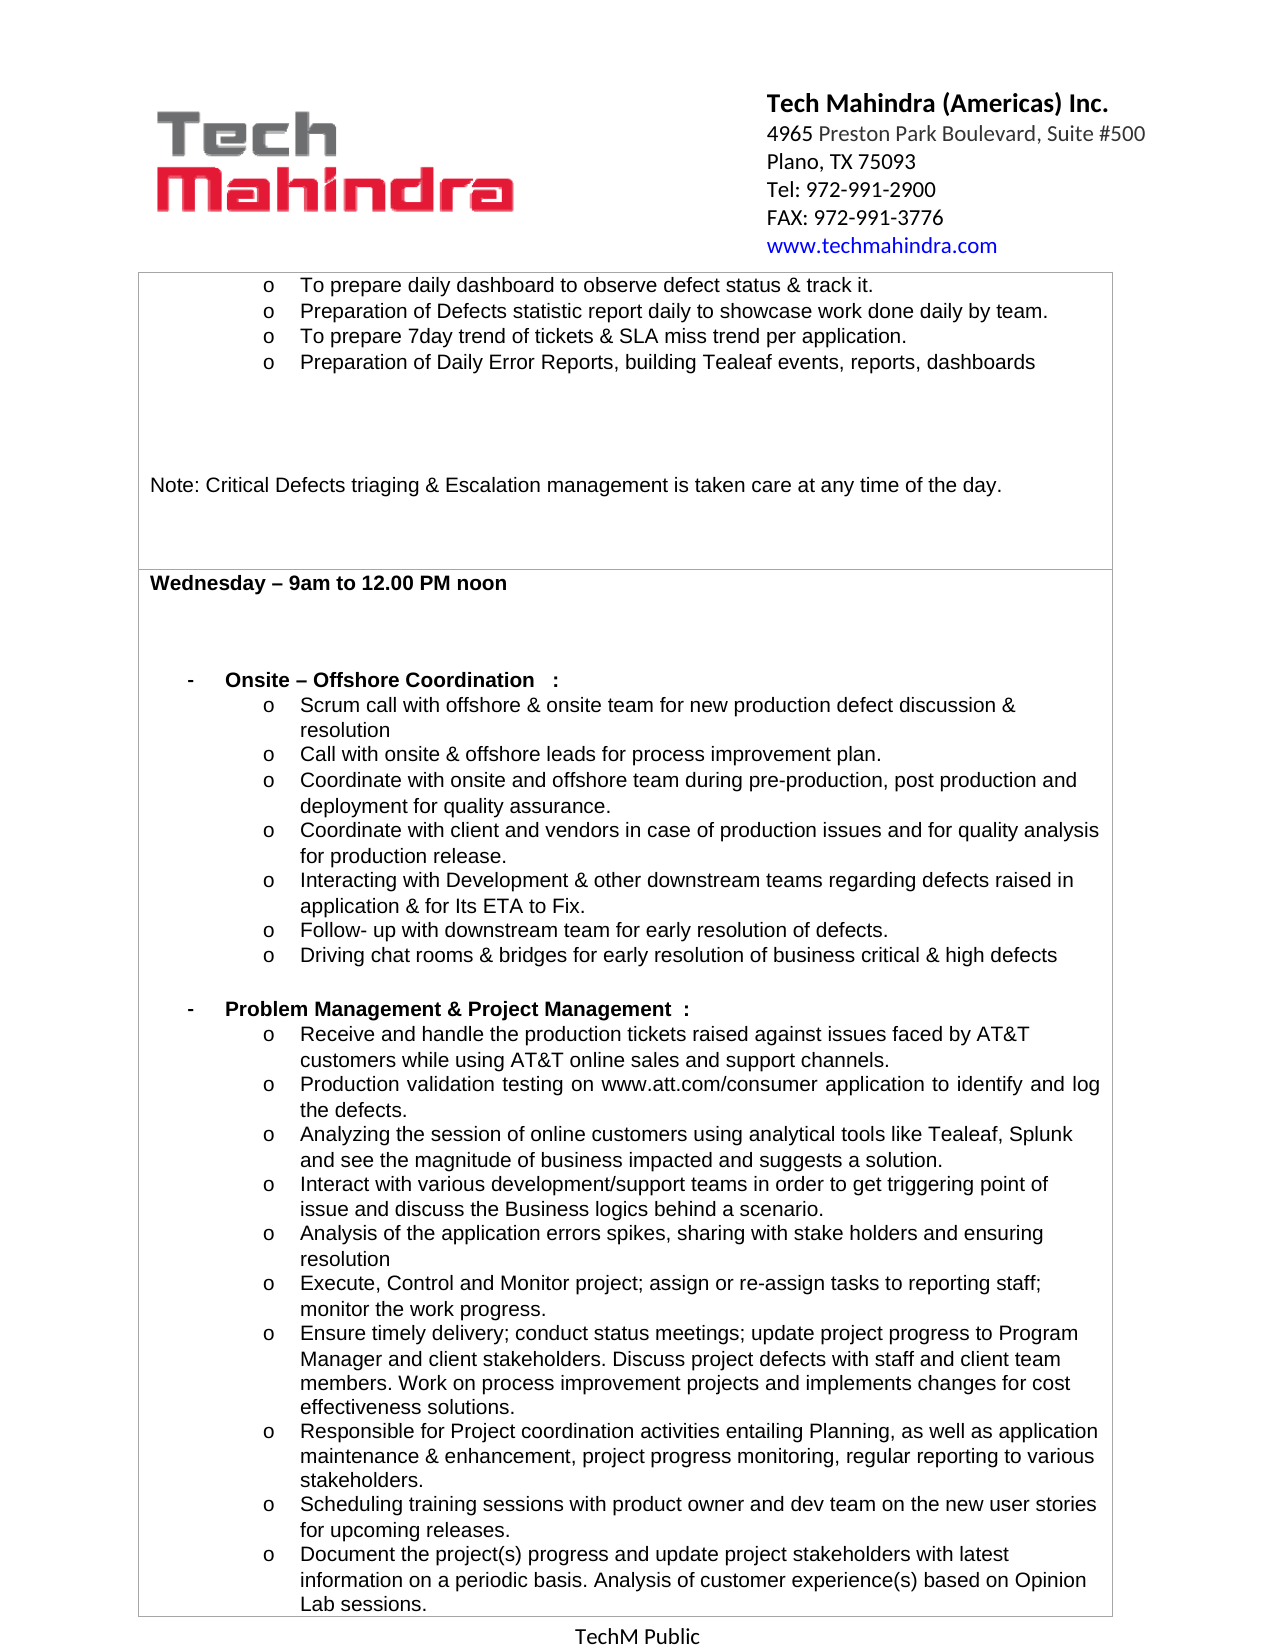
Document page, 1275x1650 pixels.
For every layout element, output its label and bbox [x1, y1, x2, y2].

table_cell [139, 570, 1112, 1616]
table_cell [139, 273, 1112, 569]
